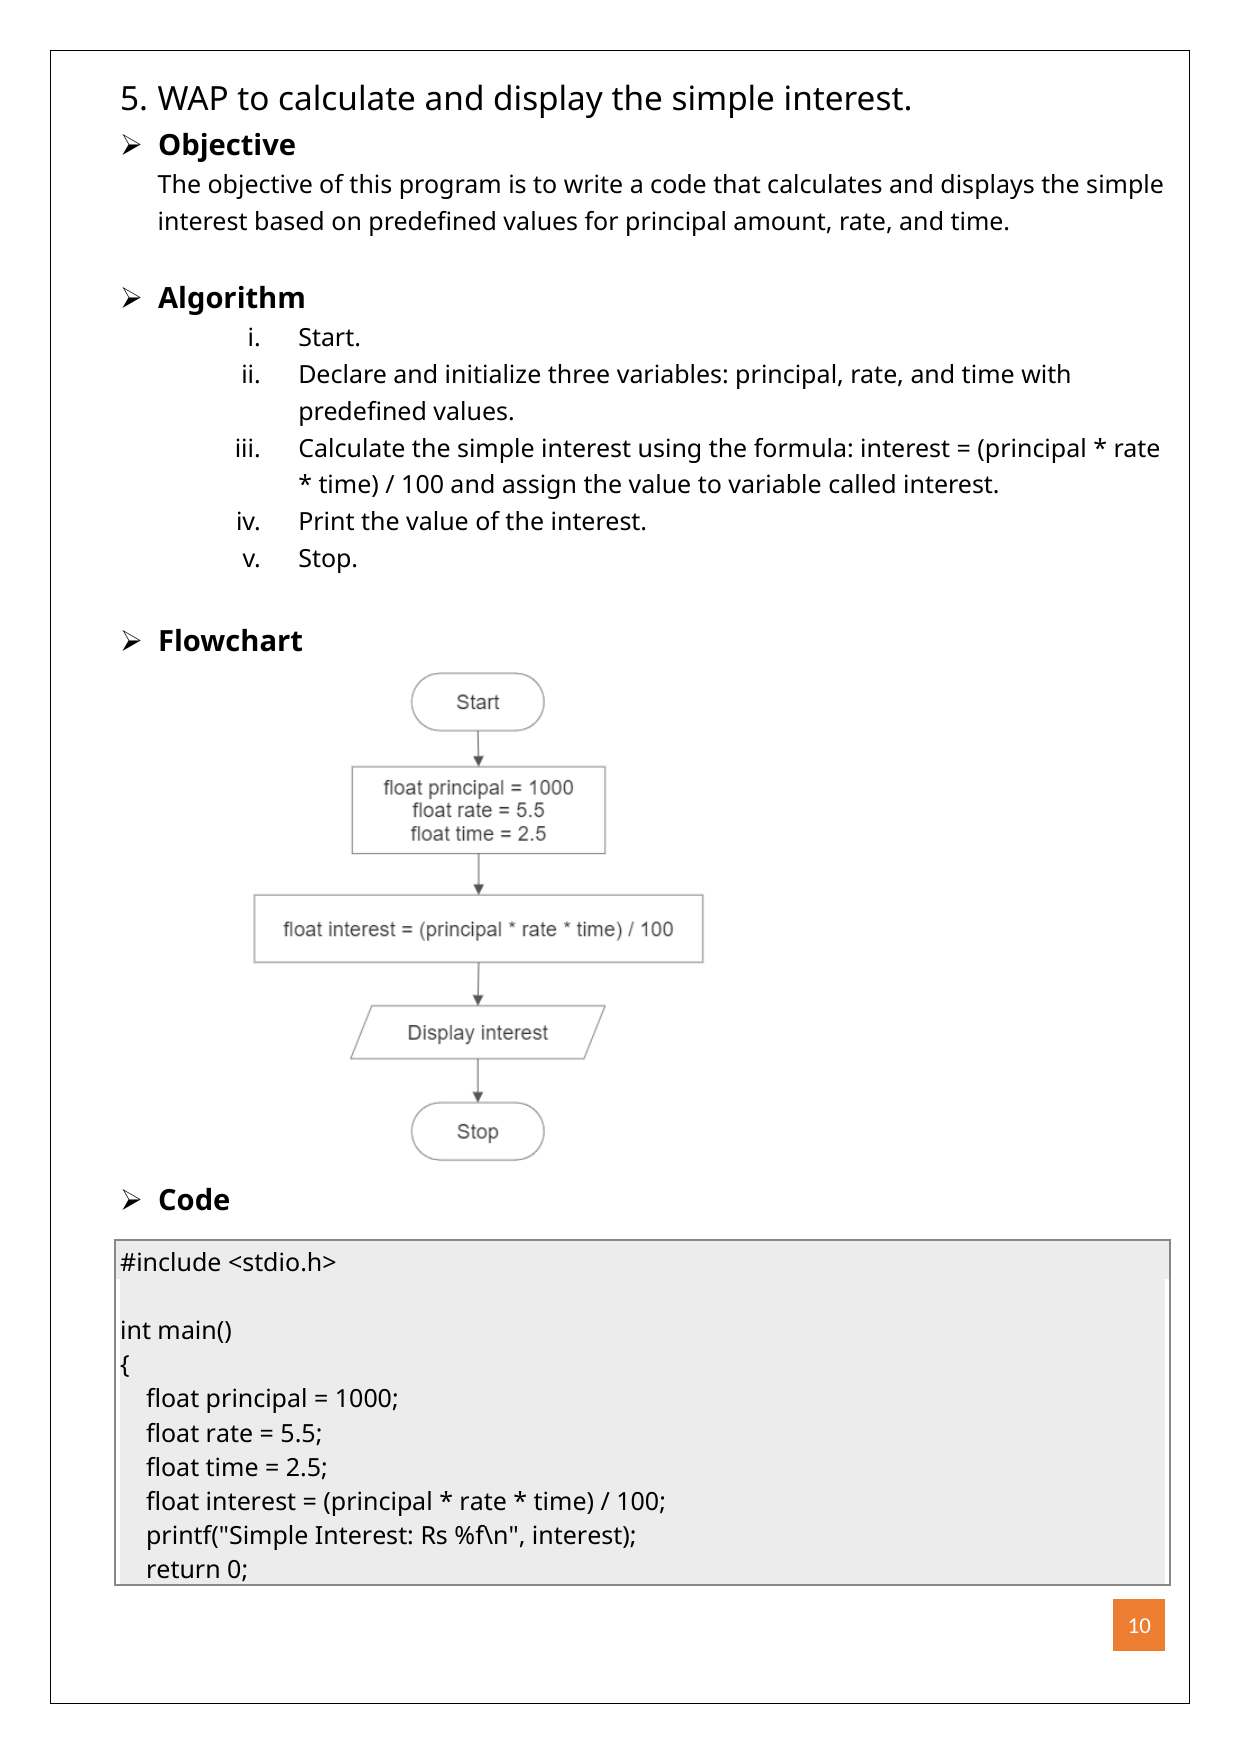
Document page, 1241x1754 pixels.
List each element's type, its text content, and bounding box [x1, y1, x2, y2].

list Calculate the simple interest using the formula: interest = (principal * rate * time) / 100 and assign the value to variable called interest. [261, 430, 1165, 501]
list Flowchart [92, 620, 1165, 660]
list The objective of this program is to write a code that calculates and displays the simple interest based on predefined values for principal amount, rate, and time. [157, 167, 1165, 238]
text float interest = (principal * rate * time) / 100; [120, 1483, 1165, 1517]
text int main() [120, 1313, 1165, 1347]
list Stop. [261, 541, 1165, 574]
list Code [92, 1180, 1165, 1219]
text { [120, 1347, 1165, 1381]
text float principal = 1000; [120, 1381, 1165, 1415]
text float rate = 5.5; [120, 1415, 1165, 1449]
list Algorithm [92, 277, 1165, 317]
list Print the value of the interest. [261, 504, 1165, 538]
text printf("Simple Interest: Rs %f\n", interest); [120, 1517, 1165, 1551]
list Objective [92, 124, 1165, 164]
text #include <stdio.h> [116, 1241, 1169, 1279]
list Start. [261, 320, 1165, 354]
text return 0; [120, 1551, 1165, 1584]
text float time = 2.5; [120, 1449, 1165, 1483]
list WAP to calculate and display the simple interest. [120, 75, 1165, 120]
list Declare and initialize three variables: principal, rate, and time with predefined values. [261, 357, 1165, 427]
picture [223, 662, 730, 1178]
